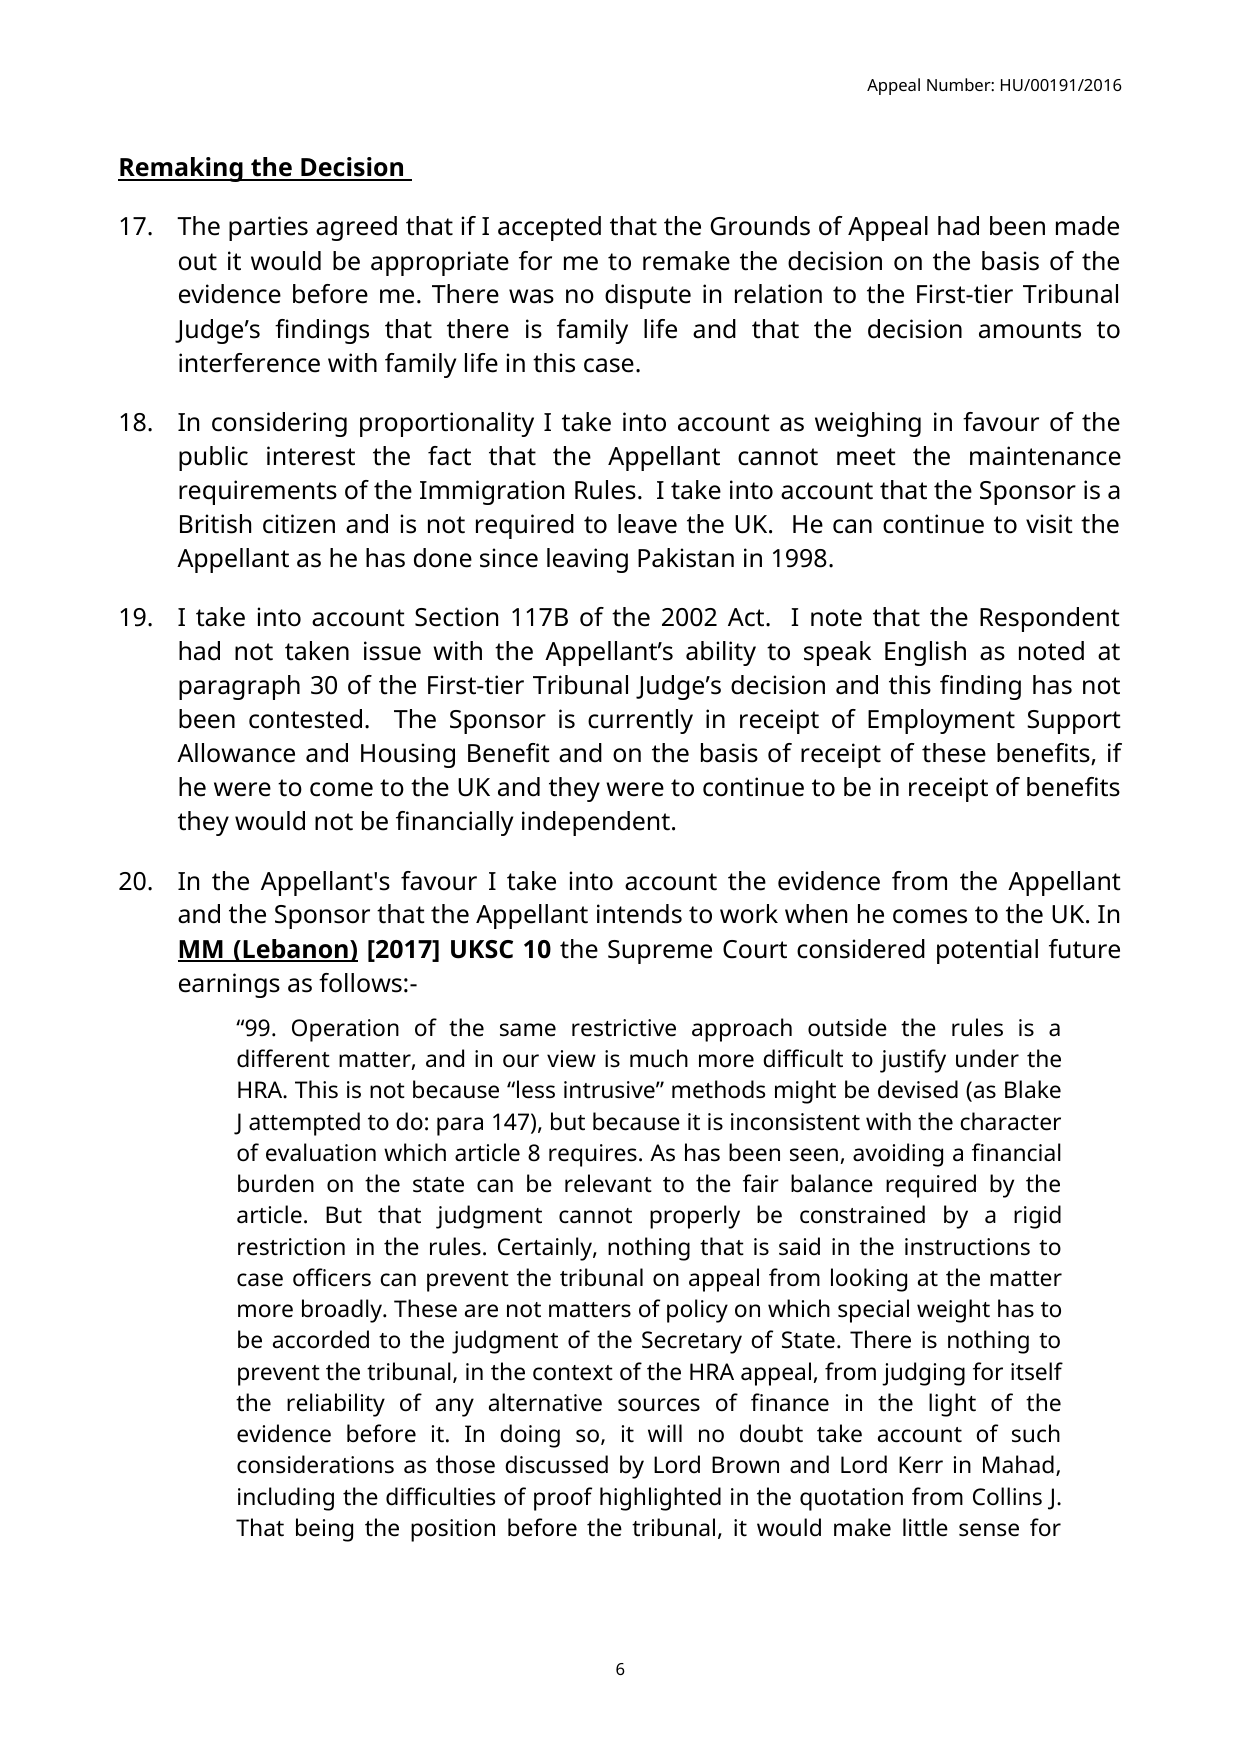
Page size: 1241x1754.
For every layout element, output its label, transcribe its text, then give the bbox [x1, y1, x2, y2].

list I take into account Section 117B of the 2002 Act. I note that the Respondent had not taken issue with the Appellant’s ability to speak English as noted at paragraph 30 of the First-tier Tribunal Judge’s decision and this finding has not been contested. The Sponsor is currently in receipt of Employment Support Allowance and Housing Benefit and on the basis of receipt of these benefits, if he were to come to the UK and they were to continue to be in receipt of benefits they would not be financially independent. [118, 600, 1122, 838]
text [236, 1012, 1063, 1543]
list The parties agreed that if I accepted that the Grounds of Appeal had been made out it would be appropriate for me to remake the decision on the basis of the evidence before me. There was no dispute in relation to the First-tier Tribunal Judge’s findings that there is family life and that the decision amounts to interference with family life in this case. [118, 209, 1122, 379]
text Remaking the Decision [118, 150, 1122, 184]
list In the Appellant's favour I take into account the evidence from the Appellant and the Sponsor that the Appellant intends to work when he comes to the UK. In MM (Lebanon) [2017] UKSC 10 the Supreme Court considered potential future earnings as follows:- [118, 863, 1122, 999]
list In considering proportionality I take into account as weighing in favour of the public interest the fact that the Appellant cannot meet the maintenance requirements of the Immigration Rules. I take into account that the Sponsor is a British citizen and is not required to leave the UK. He can continue to visit the Appellant as he has done since leaving in 1998. [118, 404, 1122, 575]
